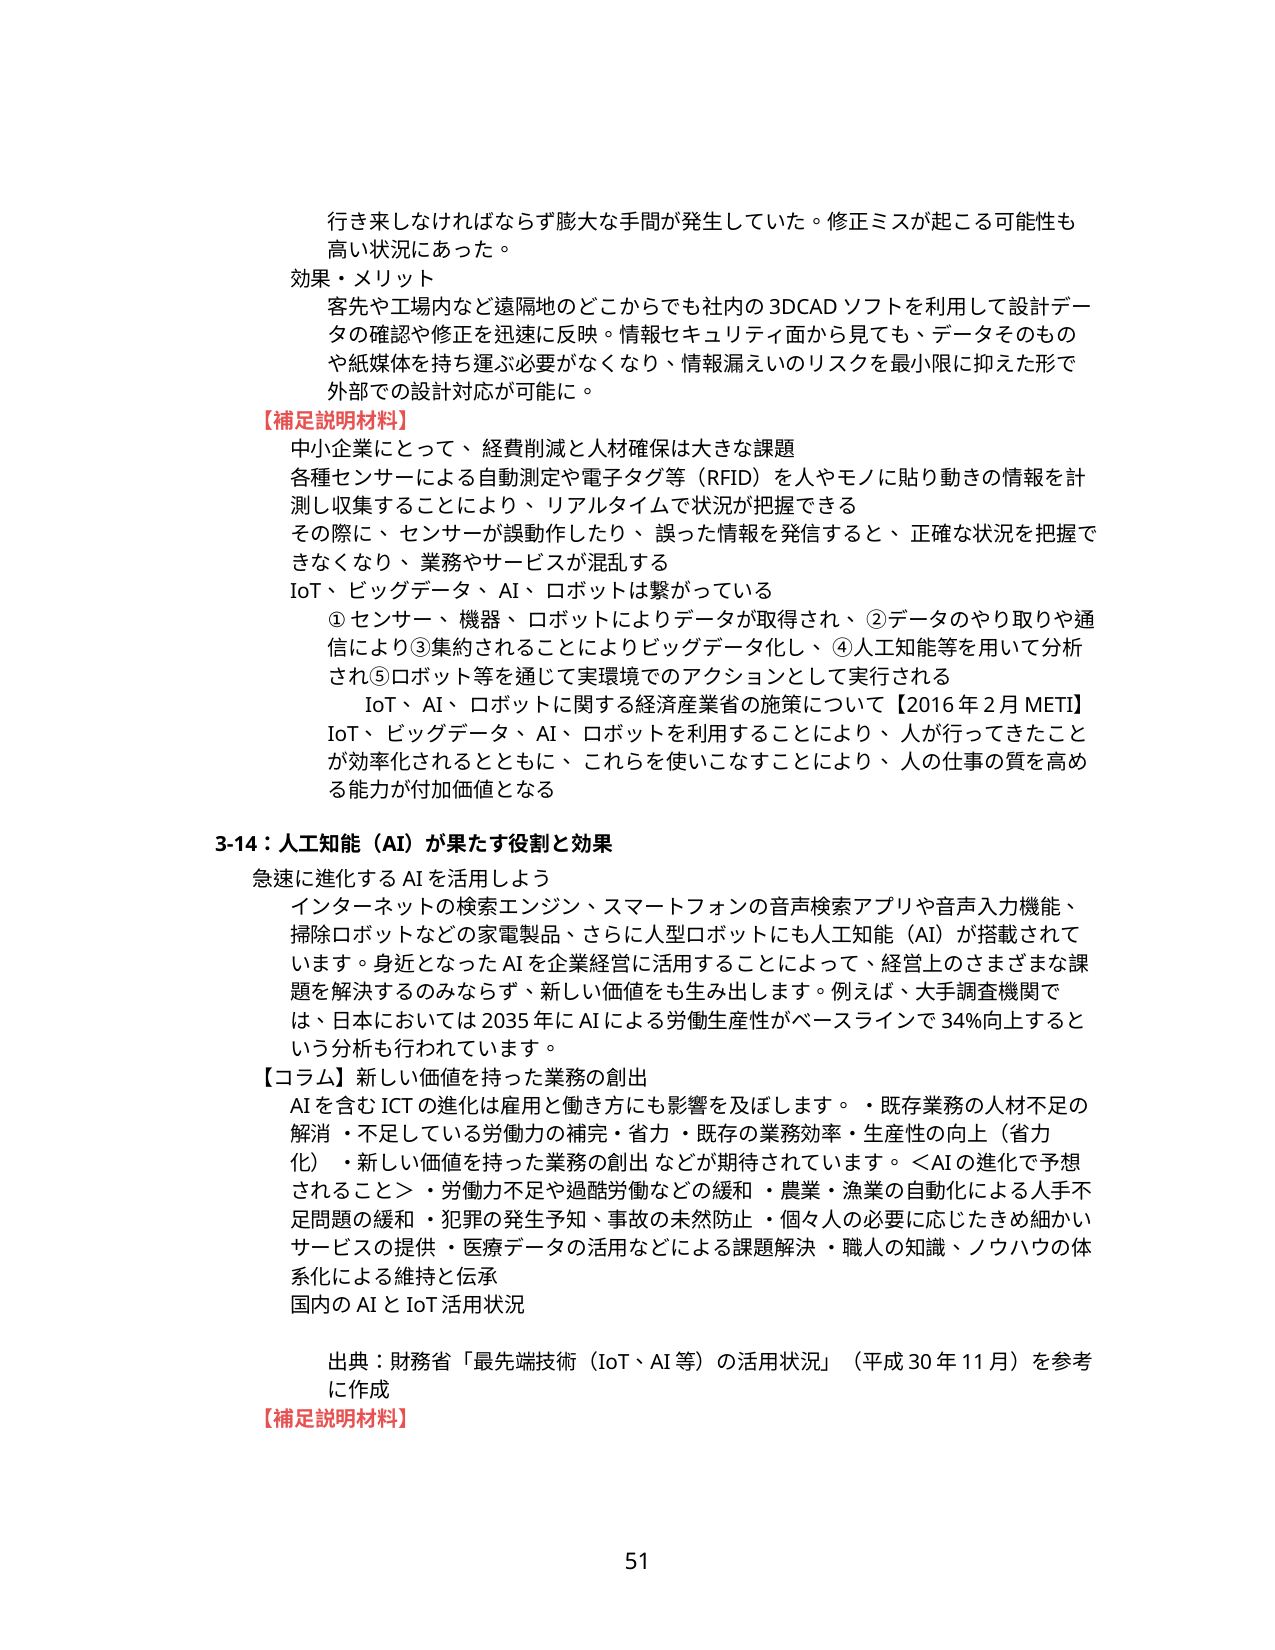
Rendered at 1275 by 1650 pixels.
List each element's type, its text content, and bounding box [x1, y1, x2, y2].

list 中小企業にとって、 経費削減と人材確保は大きな課題 [290, 434, 1098, 463]
list AIを含むICTの進化は雇用と働き方にも影響を及ぼします。 ・既存業務の人材不足の解消 ・不足している労働力の補完・省力 ・既存の業務効率・生産性の向上（省力化） ・新しい価値を持った業務の創出 などが期待されています。 ＜AIの進化で予想されること＞ ・労働力不足や過酷労働などの緩和 ・農業・漁業の自動化による人手不足問題の緩和 ・犯罪の発生予知、事故の未然防止 ・個々人の必要に応じたきめ細かいサービスの提供 ・医療データの活用などによる課題解決 ・職人の知識、ノウハウの体系化による維持と伝承 [290, 1091, 1098, 1290]
list IoT、 AI、 ロボットに関する経済産業省の施策について【2016年2月METI】 [365, 690, 1098, 719]
list 国内のAIとIoT活用状況 [290, 1290, 1098, 1319]
list 効果・メリット [290, 264, 1098, 292]
list IoT、 ビッグデータ、 AI、 ロボットを利用することにより、 人が行ってきたことが効率化されるとともに、 これらを使いこなすことにより、 人の仕事の質を高める能力が付加価値となる [327, 719, 1098, 804]
list インターネットの検索エンジン、スマートフォンの音声検索アプリや音声入力機能、掃除ロボットなどの家電製品、さらに人型ロボットにも人工知能（AI）が搭載されています。身近となったAIを企業経営に活用することによって、経営上のさまざまな課題を解決するのみならず、新しい価値をも生み出します。例えば、大手調査機関では、日本においては2035年にAIによる労働生産性がベースラインで34%向上するという分析も行われています。 [290, 892, 1098, 1063]
list 客先や工場内など遠隔地のどこからでも社内の3DCADソフトを利用して設計データの確認や修正を迅速に反映。情報セキュリティ面から見ても、データそのものや紙媒体を持ち運ぶ必要がなくなり、情報漏えいのリスクを最小限に抑えた形で外部での設計対応が可能に。 [327, 292, 1098, 406]
list 出典：財務省「最先端技術（IoT、AI等）の活用状況」（平成30年11月）を参考に作成 [327, 1347, 1098, 1404]
list 各種センサーによる自動測定や電子タグ等（RFID）を人やモノに貼り動きの情報を計測し収集することにより、 リアルタイムで状況が把握できる [290, 463, 1098, 519]
list その際に、 センサーが誤動作したり、 誤った情報を発信すると、 正確な状況を把握できなくなり、 業務やサービスが混乱する [290, 519, 1098, 576]
list 3-14：人工知能（AI）が果たす役割と効果 [215, 829, 1098, 857]
list 【補足説明材料】 [252, 406, 1098, 434]
list 急速に進化するAIを活用しよう [252, 864, 1098, 892]
list 【補足説明材料】 [252, 1404, 1098, 1432]
list IoT、 ビッグデータ、 AI、 ロボットは繋がっている [290, 576, 1098, 605]
list ①センサー、 機器、 ロボットによりデータが取得され、 ②データのやり取りや通信により③集約されることによりビッグデータ化し、 ④人工知能等を用いて分析され⑤ロボット等を通じて実環境でのアクションとして実行される [327, 605, 1098, 690]
list 【コラム】新しい価値を持った業務の創出 [252, 1063, 1098, 1091]
